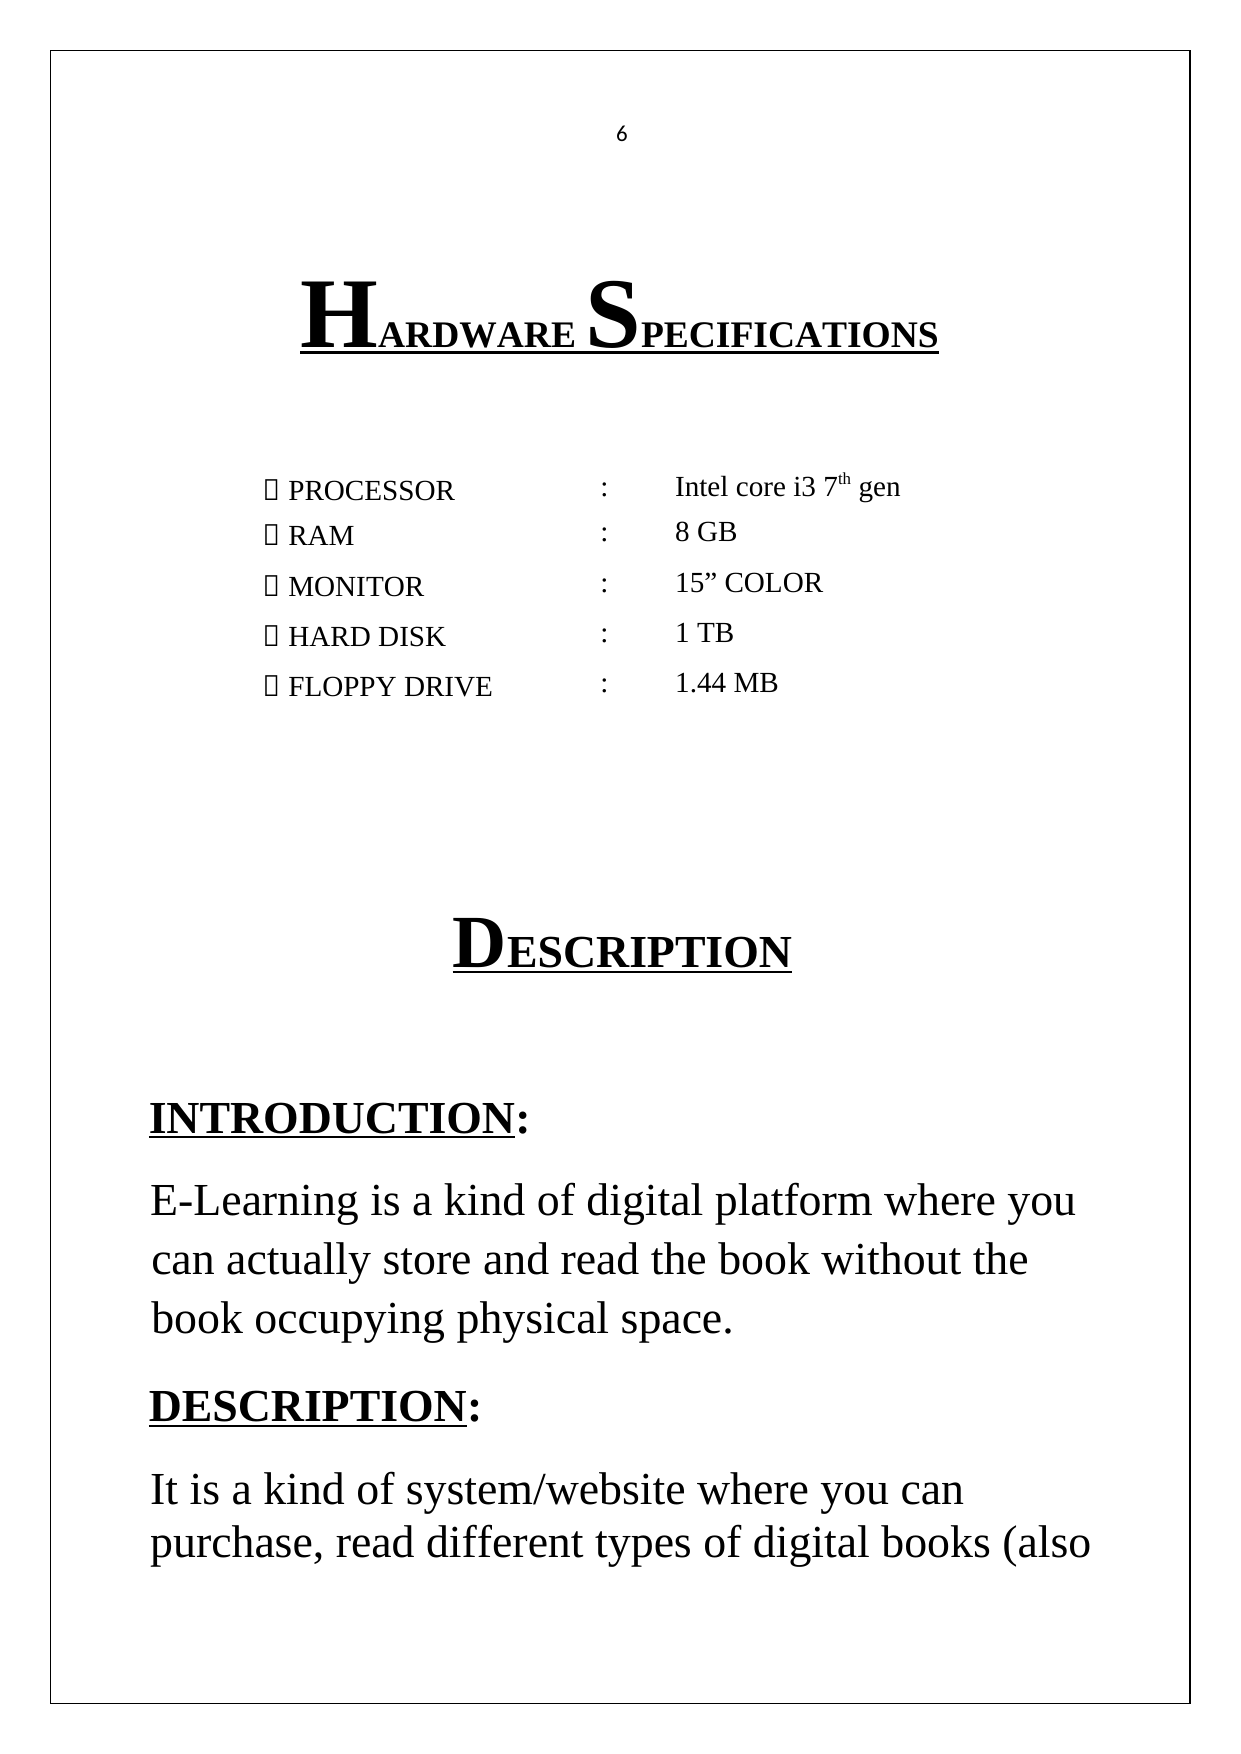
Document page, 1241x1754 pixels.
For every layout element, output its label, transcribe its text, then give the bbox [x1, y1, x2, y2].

subtitle DESCRIPTION [150, 897, 1095, 983]
table_cell : [573, 515, 675, 565]
text DESCRIPTION: [148, 1379, 1095, 1432]
table_header  PROCESSOR [263, 469, 573, 514]
table_header Intel core i3 7th gen [675, 469, 954, 514]
text INTRODUCTION: [148, 1090, 1095, 1143]
text HARDWARE SPECIFICATIONS [300, 254, 1093, 369]
table_cell  RAM [263, 515, 573, 565]
table_cell  HARD DISK [263, 615, 573, 665]
table_cell 1.44 MB [675, 665, 954, 711]
table_header : [573, 469, 675, 514]
text E-Learning is a kind of digital platform where you can actually store and read the book without the book occupying physical space. [150, 1173, 1093, 1343]
table_cell 8 GB [675, 515, 954, 565]
table_cell : [573, 665, 675, 711]
table_cell  FLOPPY DRIVE [263, 665, 573, 711]
table_cell  MONITOR [263, 565, 573, 615]
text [150, 1462, 1093, 1567]
table_cell 1 TB [675, 615, 954, 665]
table_cell : [573, 565, 675, 615]
table_cell : [573, 615, 675, 665]
table_cell 15” COLOR [675, 565, 954, 615]
